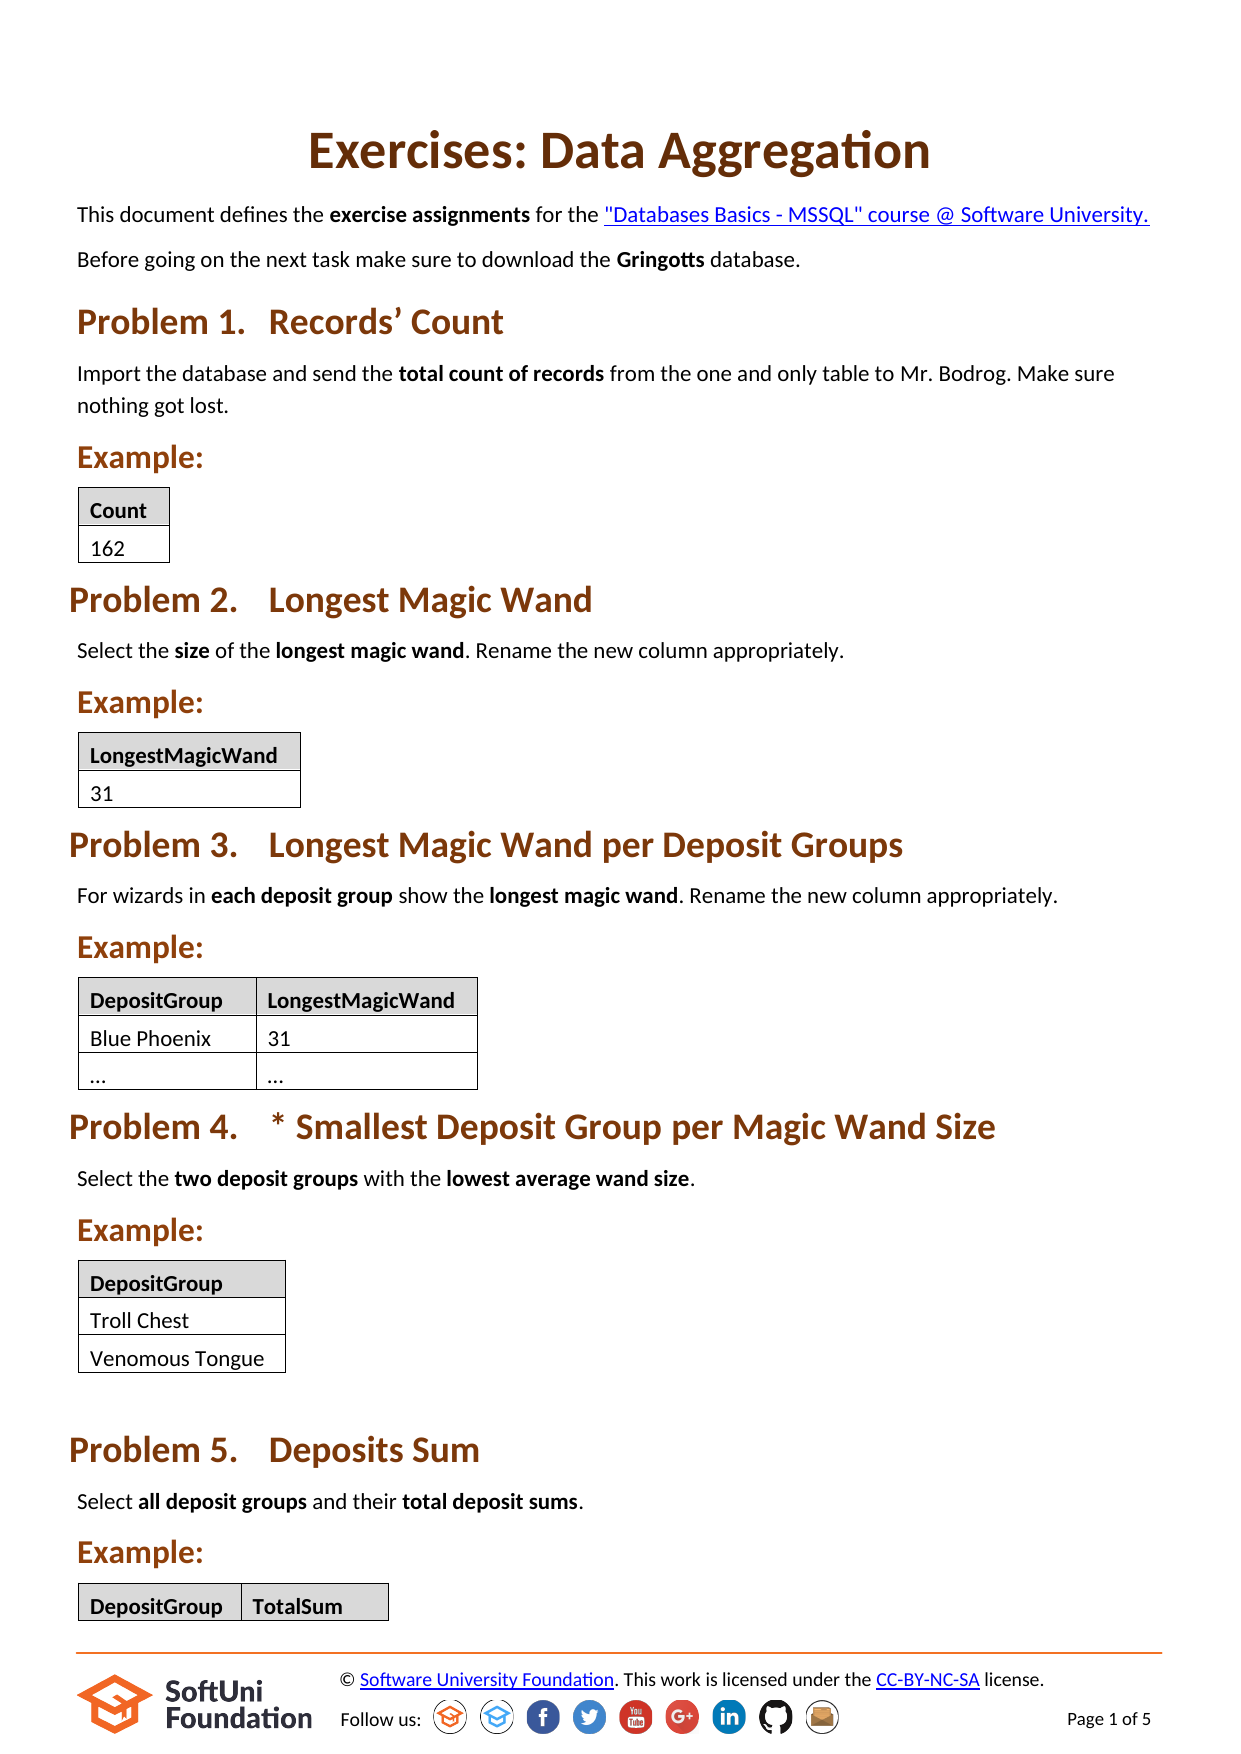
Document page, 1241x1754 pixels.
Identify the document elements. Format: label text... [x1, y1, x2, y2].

table_cell Venomous Tongue [79, 1335, 285, 1372]
subtitle Exercises: Data Aggregation [77, 116, 1163, 182]
text Select the two deposit groups with the lowest average wand size. [77, 1164, 1163, 1192]
picture [727, 1713, 738, 1724]
table_cell 162 [79, 526, 169, 562]
text Before going on the next task make sure to download the Gringotts database. [77, 245, 1163, 273]
subtitle Example: [77, 436, 1163, 477]
table_cell Troll Chest [79, 1298, 285, 1334]
table_header LongestMagicWand [79, 733, 300, 769]
picture [433, 1700, 467, 1734]
text Import the database and send the total count of records from the one and only table to Mr. Bodrog. Make sure nothing got lost. [77, 359, 1163, 419]
picture [806, 1700, 839, 1734]
table_cell Blue Phoenix [79, 1016, 256, 1052]
text Select the size of the longest magic wand. Rename the new column appropriately. [77, 637, 1163, 664]
subtitle Example: [77, 1209, 1163, 1249]
table_cell 31 [79, 771, 300, 807]
table_header DepositGroup [79, 978, 256, 1014]
subtitle Example: [77, 926, 1163, 967]
table_cell … [79, 1053, 256, 1089]
table_cell 31 [257, 1016, 477, 1052]
picture [738, 1700, 746, 1710]
picture [619, 1700, 653, 1734]
subtitle Records’ Count [77, 298, 1163, 344]
table_header TotalSum [242, 1584, 388, 1620]
subtitle Longest Magic Wand [69, 576, 1163, 621]
table_header DepositGroup [79, 1584, 241, 1620]
table_header Count [79, 488, 169, 524]
picture [573, 1700, 606, 1734]
subtitle * Smallest Deposit Group per Magic Wand Size [69, 1103, 1163, 1149]
table_cell … [257, 1053, 477, 1089]
picture [526, 1700, 560, 1734]
subtitle Deposits Sum [69, 1426, 1163, 1472]
picture [665, 1700, 699, 1734]
subtitle Example: [77, 1532, 1163, 1572]
picture [759, 1700, 793, 1734]
picture [736, 1723, 746, 1734]
text Select all deposit groups and their total deposit sums. [77, 1487, 1163, 1515]
picture [480, 1700, 514, 1734]
table_header LongestMagicWand [257, 978, 477, 1014]
text For wizards in each deposit group show the longest magic wand. Rename the new column appropriately. [77, 882, 1163, 909]
table_header DepositGroup [79, 1261, 285, 1297]
picture [712, 1723, 722, 1734]
subtitle Longest Magic Wand per Deposit Groups [69, 821, 1163, 866]
picture [712, 1700, 721, 1710]
text This document defines the exercise assignments for the "Databases Basics - MSSQL" course @ Software University. [77, 201, 1163, 229]
picture [76, 1674, 312, 1734]
subtitle Example: [77, 681, 1163, 722]
